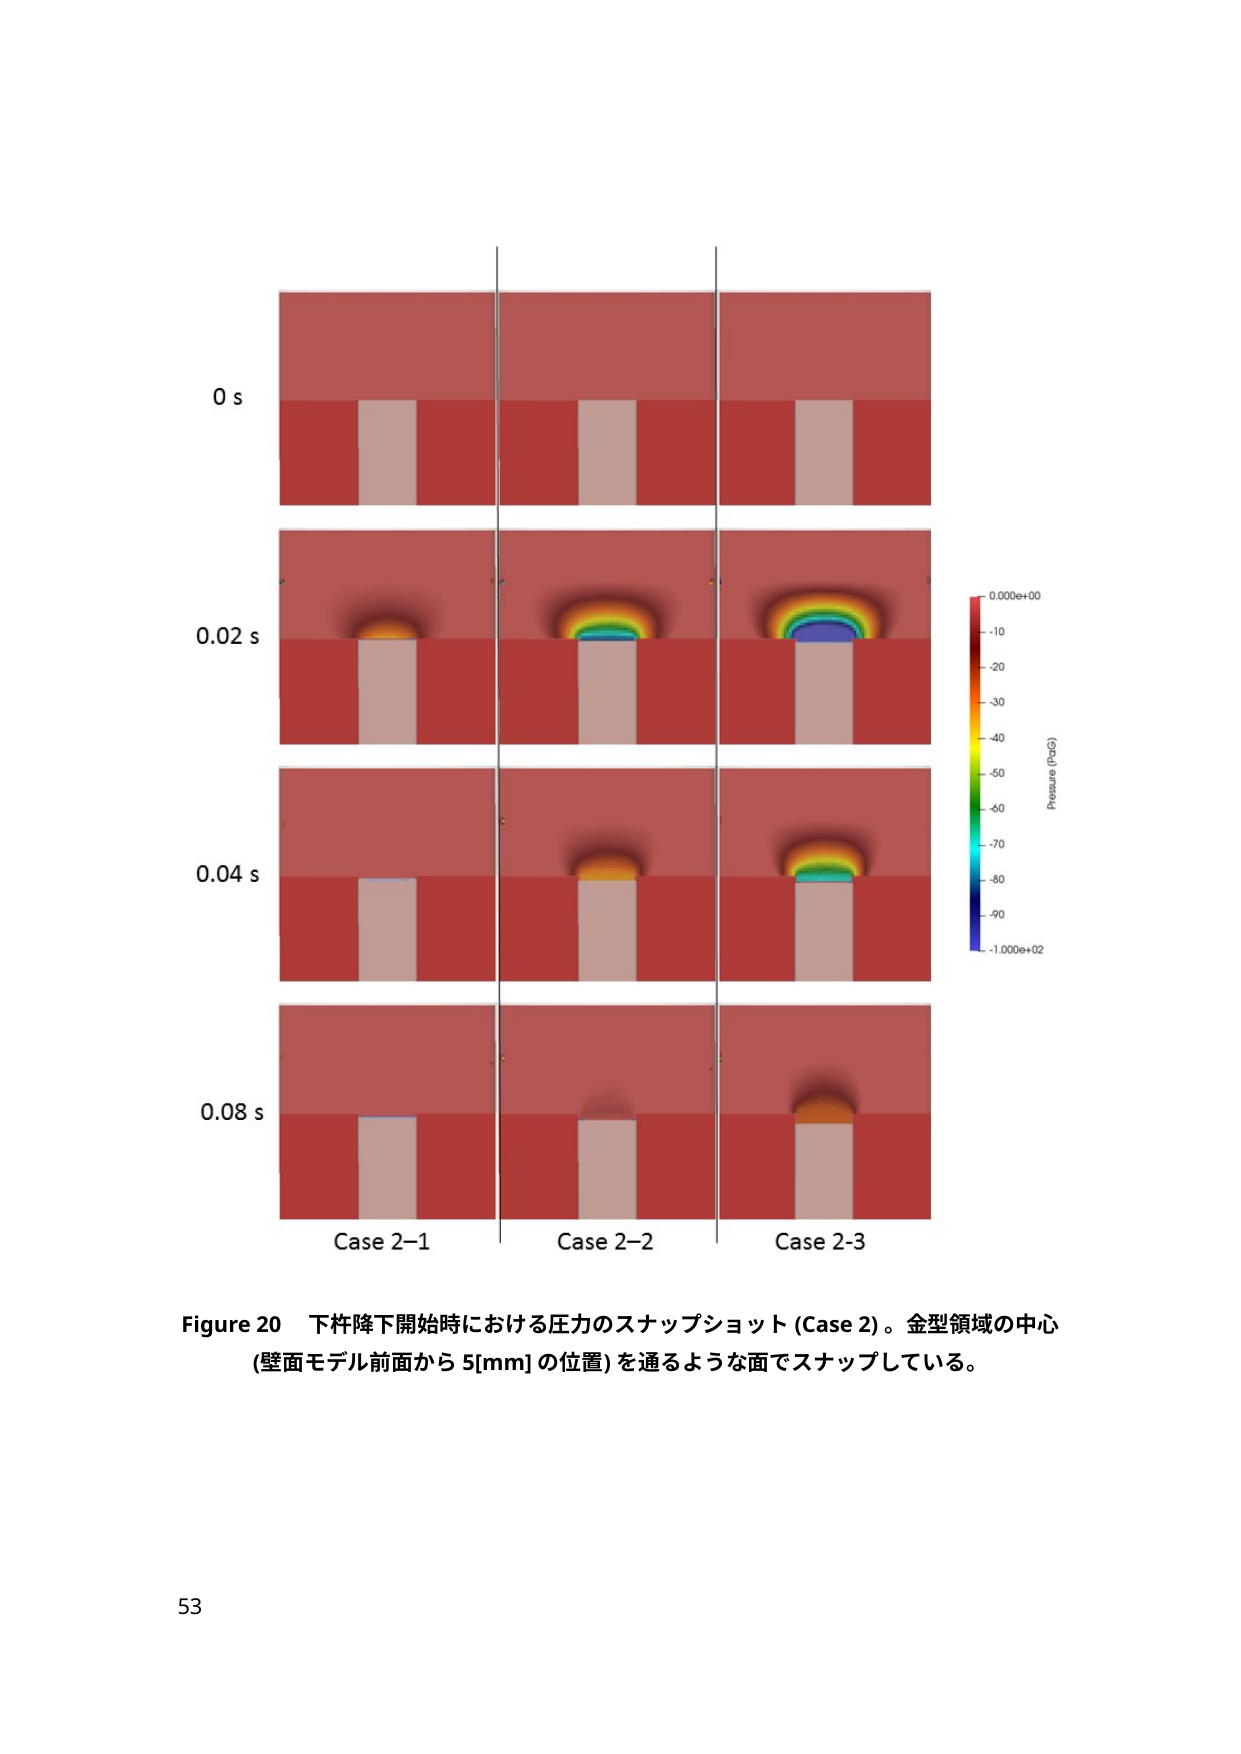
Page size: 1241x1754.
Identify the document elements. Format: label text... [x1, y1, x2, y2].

picture [177, 216, 1064, 1272]
text Figure 20 下杵降下開始時における圧力のスナップショット (Case 2) 。金型領域の中心 (壁面モデル前面から 5[mm] の位置) を通るような面でスナップしている。 [177, 1304, 1063, 1379]
